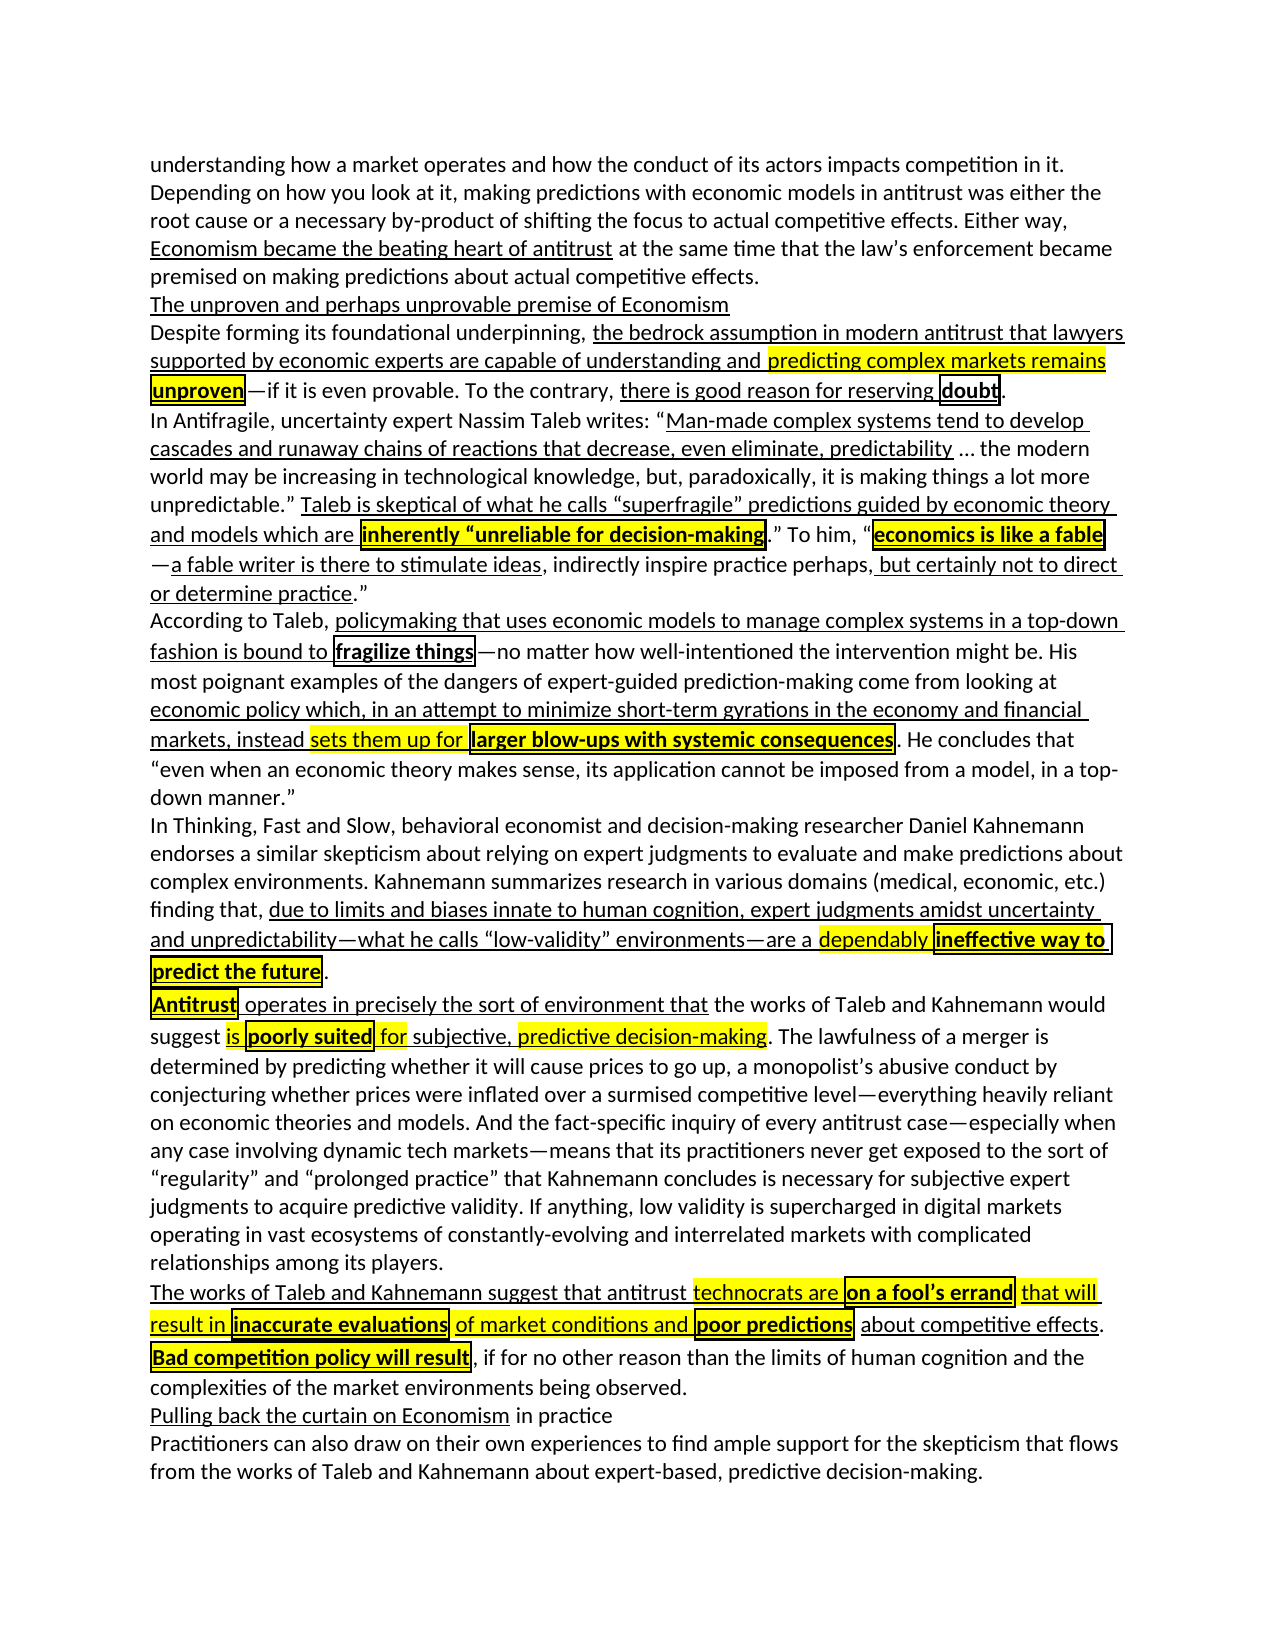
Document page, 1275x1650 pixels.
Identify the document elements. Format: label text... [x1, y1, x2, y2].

text Antitrust operates in precisely the sort of environment that the works of Taleb and Kahnemann would suggest is poorly suited for subjective, predictive decision-making. The lawfulness of a merger is determined by predicting whether it will cause prices to go up, a monopolist’s abusive conduct by conjecturing whether prices were inflated over a surmised competitive level—everything heavily reliant on economic theories and models. And the fact-specific inquiry of every antitrust case—especially when any case involving dynamic tech markets—means that its practitioners never get exposed to the sort of “regularity” and “prolonged practice” that Kahnemann concludes is necessary for subjective expert judgments to acquire predictive validity. If anything, low validity is supercharged in digital markets operating in vast ecosystems of constantly-evolving and interrelated markets with complicated relationships among its players. [150, 988, 1125, 1276]
text According to Taleb, policymaking that uses economic models to manage complex systems in a top-down fashion is bound to fragilize things—no matter how well-intentioned the intervention might be. His most poignant examples of the dangers of expert-guided prediction-making come from looking at economic policy which, in an attempt to minimize short-term gyrations in the economy and financial markets, instead sets them up for larger blow-ups with systemic consequences. He concludes that “even when an economic theory makes sense, its application cannot be imposed from a model, in a top-down manner.” [150, 607, 1125, 811]
text In Antifragile, uncertainty expert Nassim Taleb writes: “Man-made complex systems tend to develop cascades and runaway chains of reactions that decrease, even eliminate, predictability … the modern world may be increasing in technological knowledge, but, paradoxically, it is making things a lot more unpredictable.” Taleb is skeptical of what he calls “superfragile” predictions guided by economic theory and models which are inherently “unreliable for decision-making.” To him, “economics is like a fable—a fable writer is there to stimulate ideas, indirectly inspire practice perhaps, but certainly not to direct or determine practice.” [150, 406, 1125, 607]
text Pulling back the curtain on Economism in practice [150, 1401, 1125, 1429]
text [150, 150, 1125, 290]
text Despite forming its foundational underpinning, the bedrock assumption in modern antitrust that lawyers supported by economic experts are capable of understanding and predicting complex markets remains unproven—if it is even provable. To the contrary, there is good reason for reserving doubt. [150, 318, 1125, 406]
text Practitioners can also draw on their own experiences to find ample support for the skepticism that flows from the works of Taleb and Kahnemann about expert-based, predictive decision-making. [150, 1429, 1125, 1485]
text The unproven and perhaps unprovable premise of Economism [150, 290, 1125, 318]
text The works of Taleb and Kahnemann suggest that antitrust technocrats are on a fool’s errand that will result in inaccurate evaluations of market conditions and poor predictions about competitive effects. Bad competition policy will result, if for no other reason than the limits of human cognition and the complexities of the market environments being observed. [150, 1276, 1125, 1401]
text In Thinking, Fast and Slow, behavioral economist and decision-making researcher Daniel Kahnemann endorses a similar skepticism about relying on expert judgments to evaluate and make predictions about complex environments. Kahnemann summarizes research in various domains (medical, economic, etc.) finding that, due to limits and biases innate to human cognition, expert judgments amidst uncertainty and unpredictability—what he calls “low-validity” environments—are a dependably ineffective way to predict the future. [150, 811, 1125, 988]
